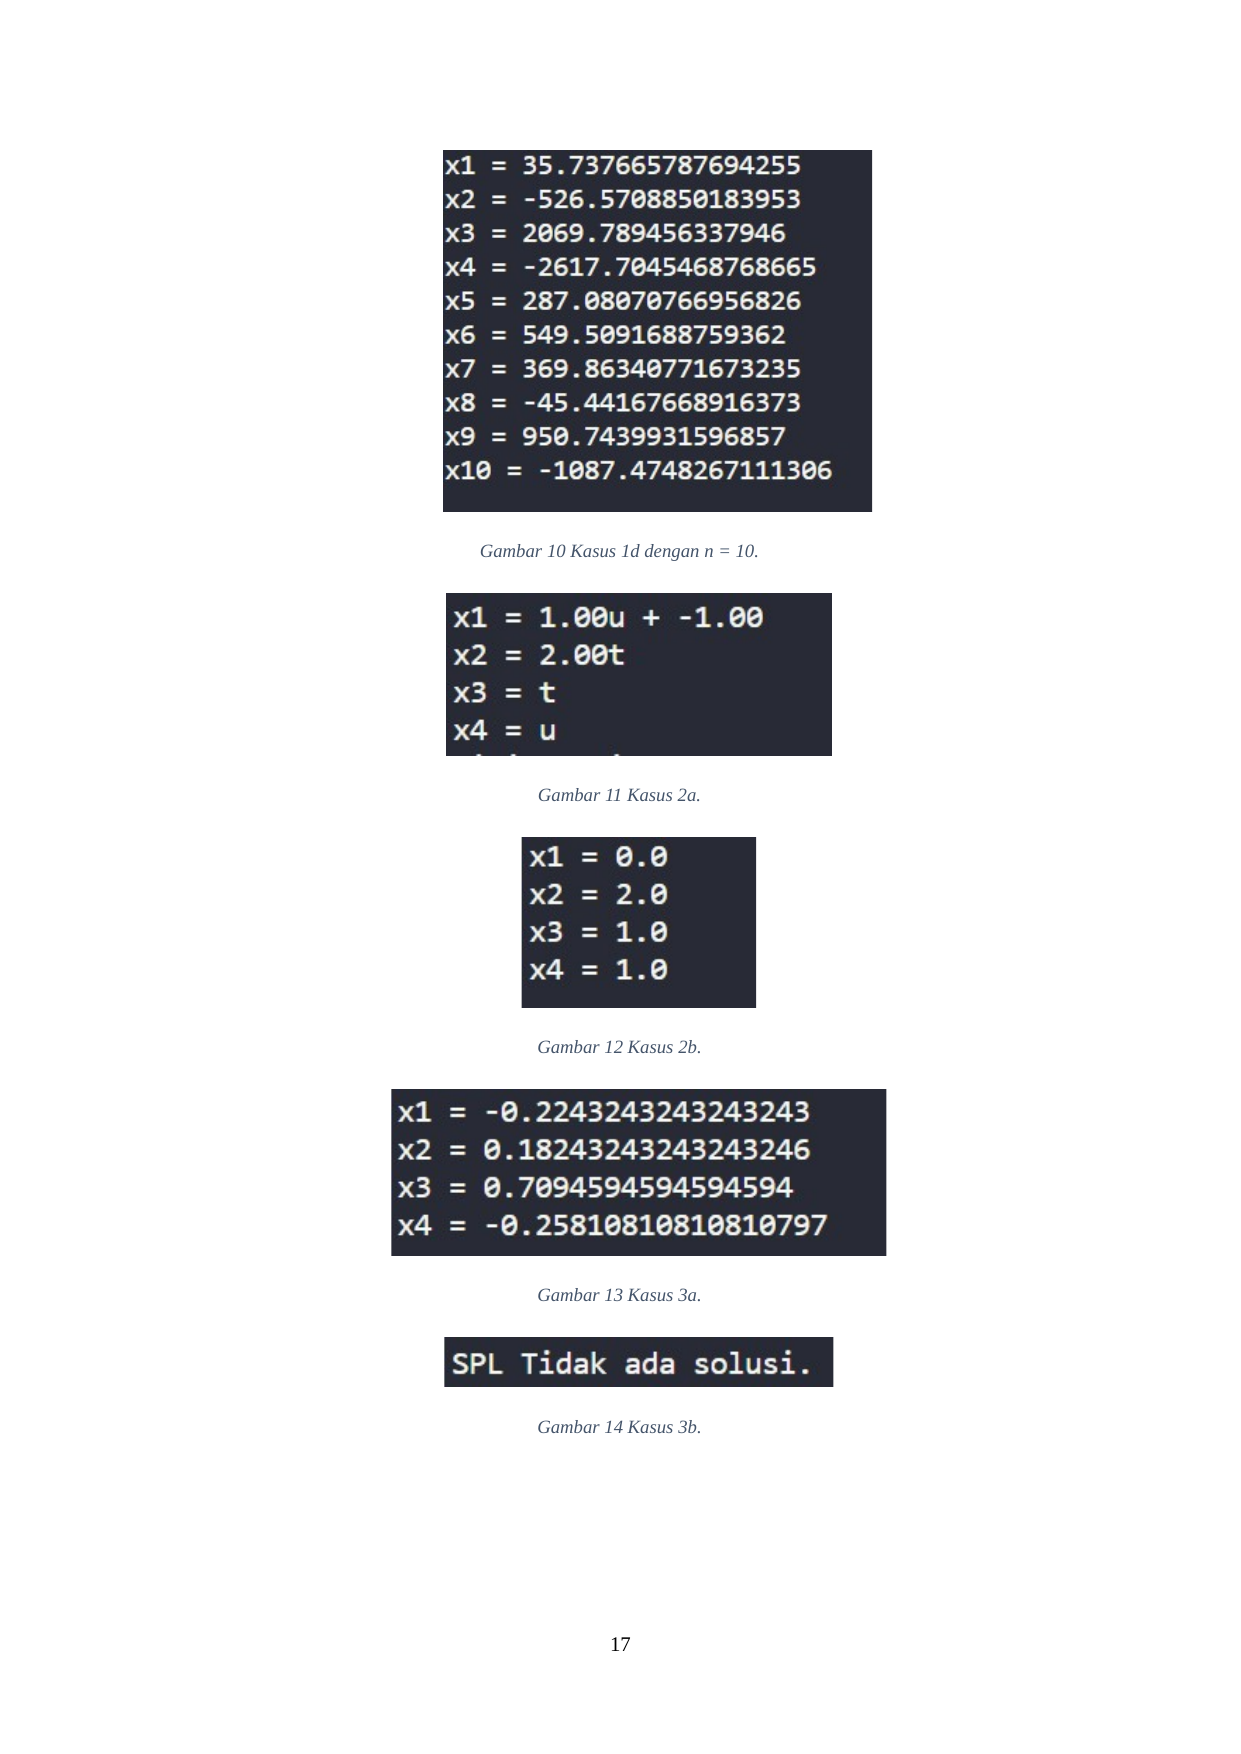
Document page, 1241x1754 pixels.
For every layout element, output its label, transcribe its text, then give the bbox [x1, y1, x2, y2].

text Gambar 14 Kasus 3b. [150, 1416, 1090, 1437]
text Gambar 11 Kasus 2a. [150, 784, 1090, 806]
picture [446, 593, 832, 756]
text Gambar 12 Kasus 2b. [150, 1036, 1090, 1058]
text Gambar 13 Kasus 3a. [150, 1284, 1090, 1305]
picture [443, 150, 873, 512]
picture [391, 1089, 887, 1256]
picture [521, 837, 757, 1008]
picture [444, 1337, 834, 1387]
text Gambar 10 Kasus 1d dengan n = 10. [150, 540, 1090, 562]
